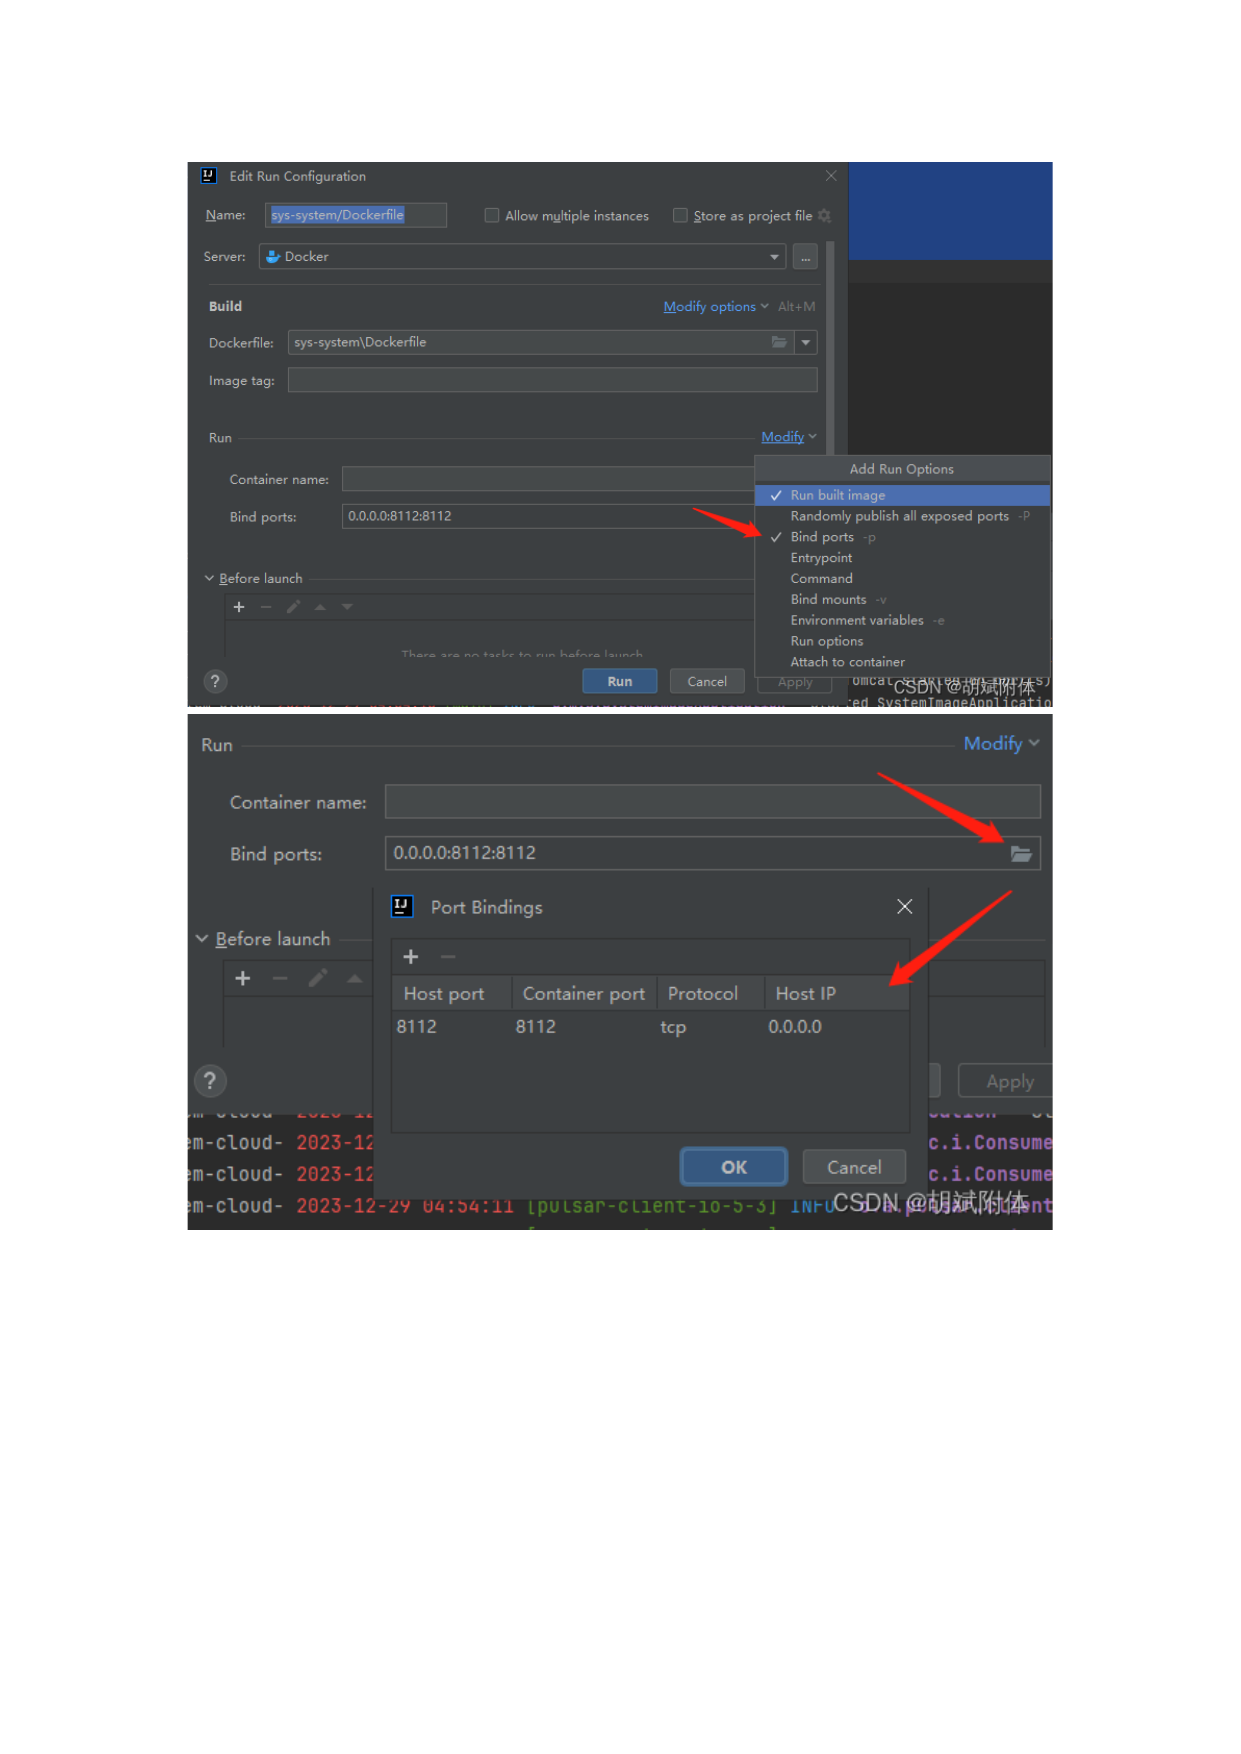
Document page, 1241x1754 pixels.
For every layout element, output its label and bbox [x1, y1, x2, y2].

picture [187, 714, 1053, 1230]
picture [187, 162, 1053, 707]
